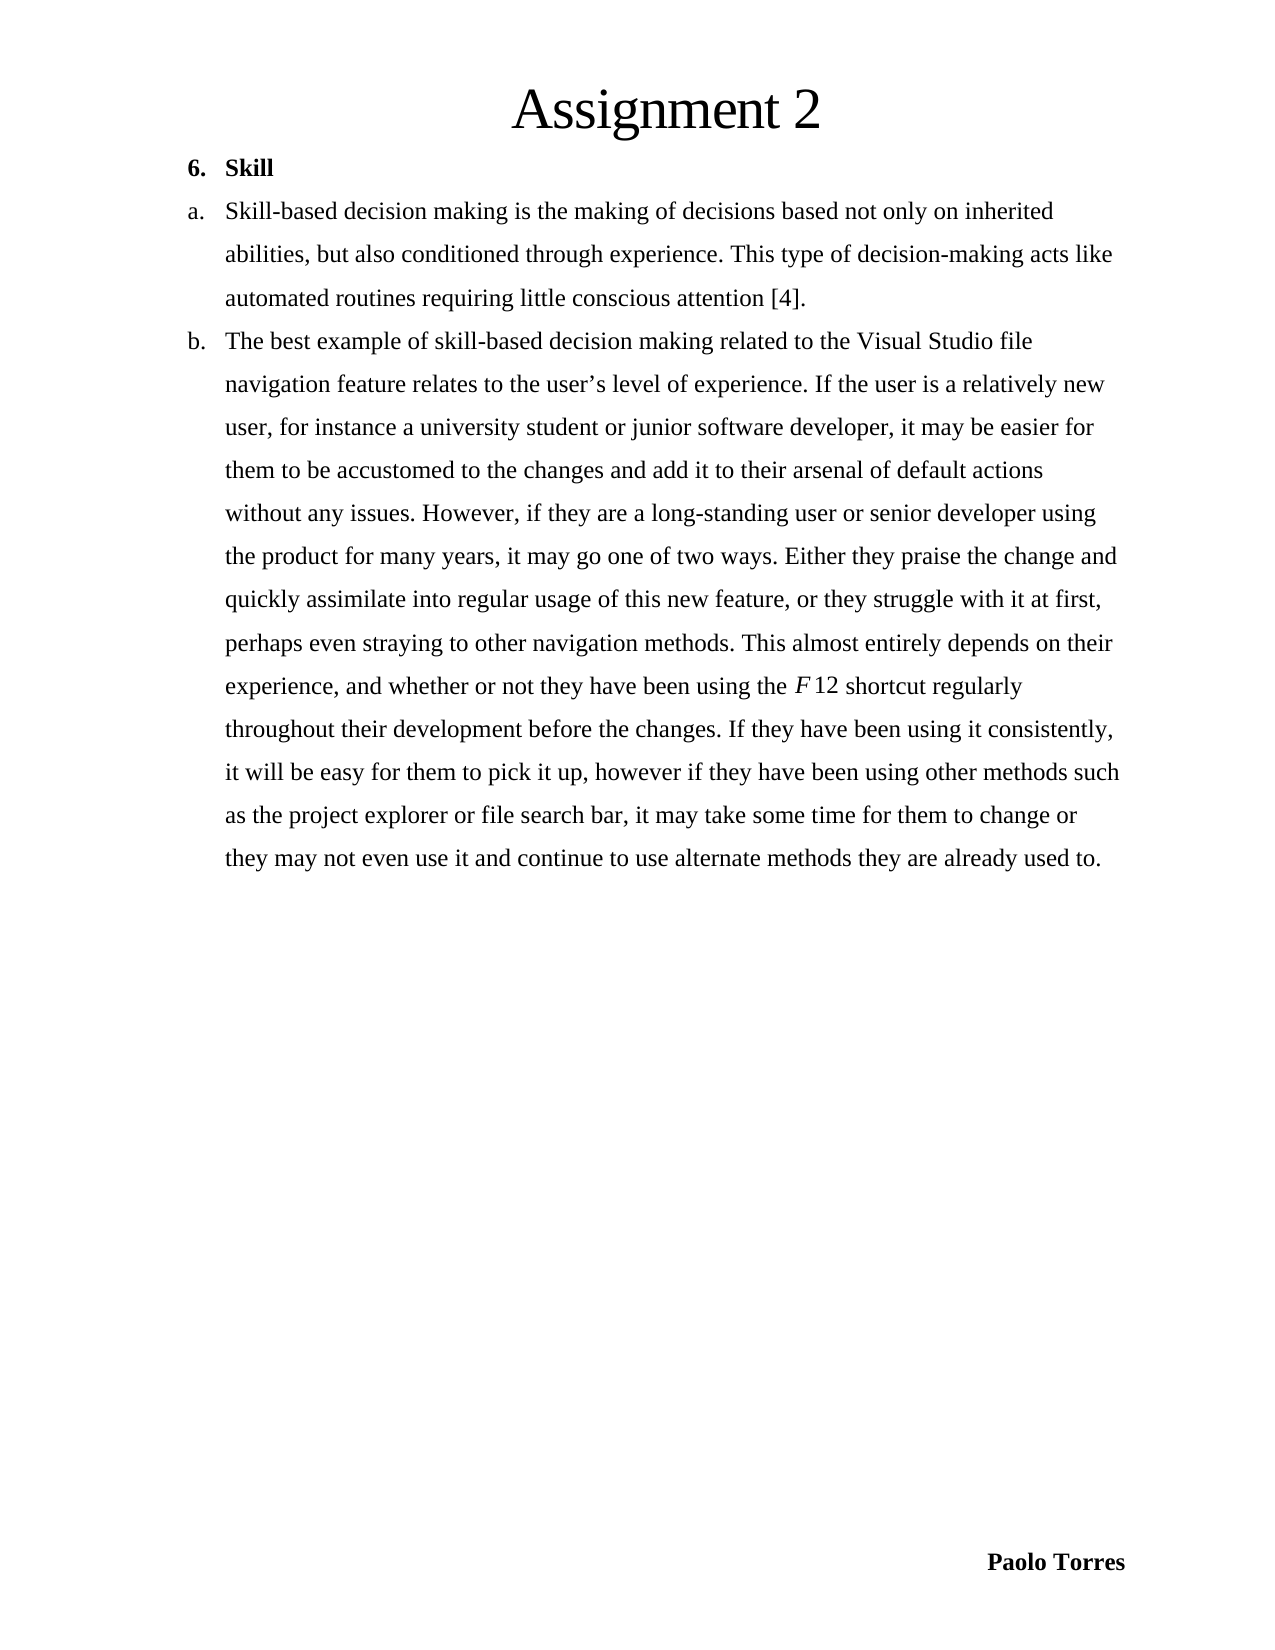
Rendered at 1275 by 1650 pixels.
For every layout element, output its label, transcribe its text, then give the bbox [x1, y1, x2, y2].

list The best example of skill-based decision making related to the Visual Studio file navigation feature relates to the user’s level of experience. If the user is a relatively new user, for instance a university student or junior software developer, it may be easier for them to be accustomed to the changes and add it to their arsenal of default actions without any issues. However, if they are a long-standing user or senior developer using the product for many years, it may go one of two ways. Either they praise the change and quickly assimilate into regular usage of this new feature, or they struggle with it at first, perhaps even straying to other navigation methods. This almost entirely depends on their experience, and whether or not they have been using the shortcut regularly throughout their development before the changes. If they have been using it consistently, it will be easy for them to pick it up, however if they have been using other methods such as the project explorer or file search bar, it may take some time for them to change or they may not even use it and continue to use alternate methods they are already used to. [187, 326, 1125, 872]
list Skill-based decision making is the making of decisions based not only on inherited abilities, but also conditioned through experience. This type of decision-making acts like automated routines requiring little conscious attention . [187, 196, 1125, 311]
list Skill [187, 153, 1125, 182]
